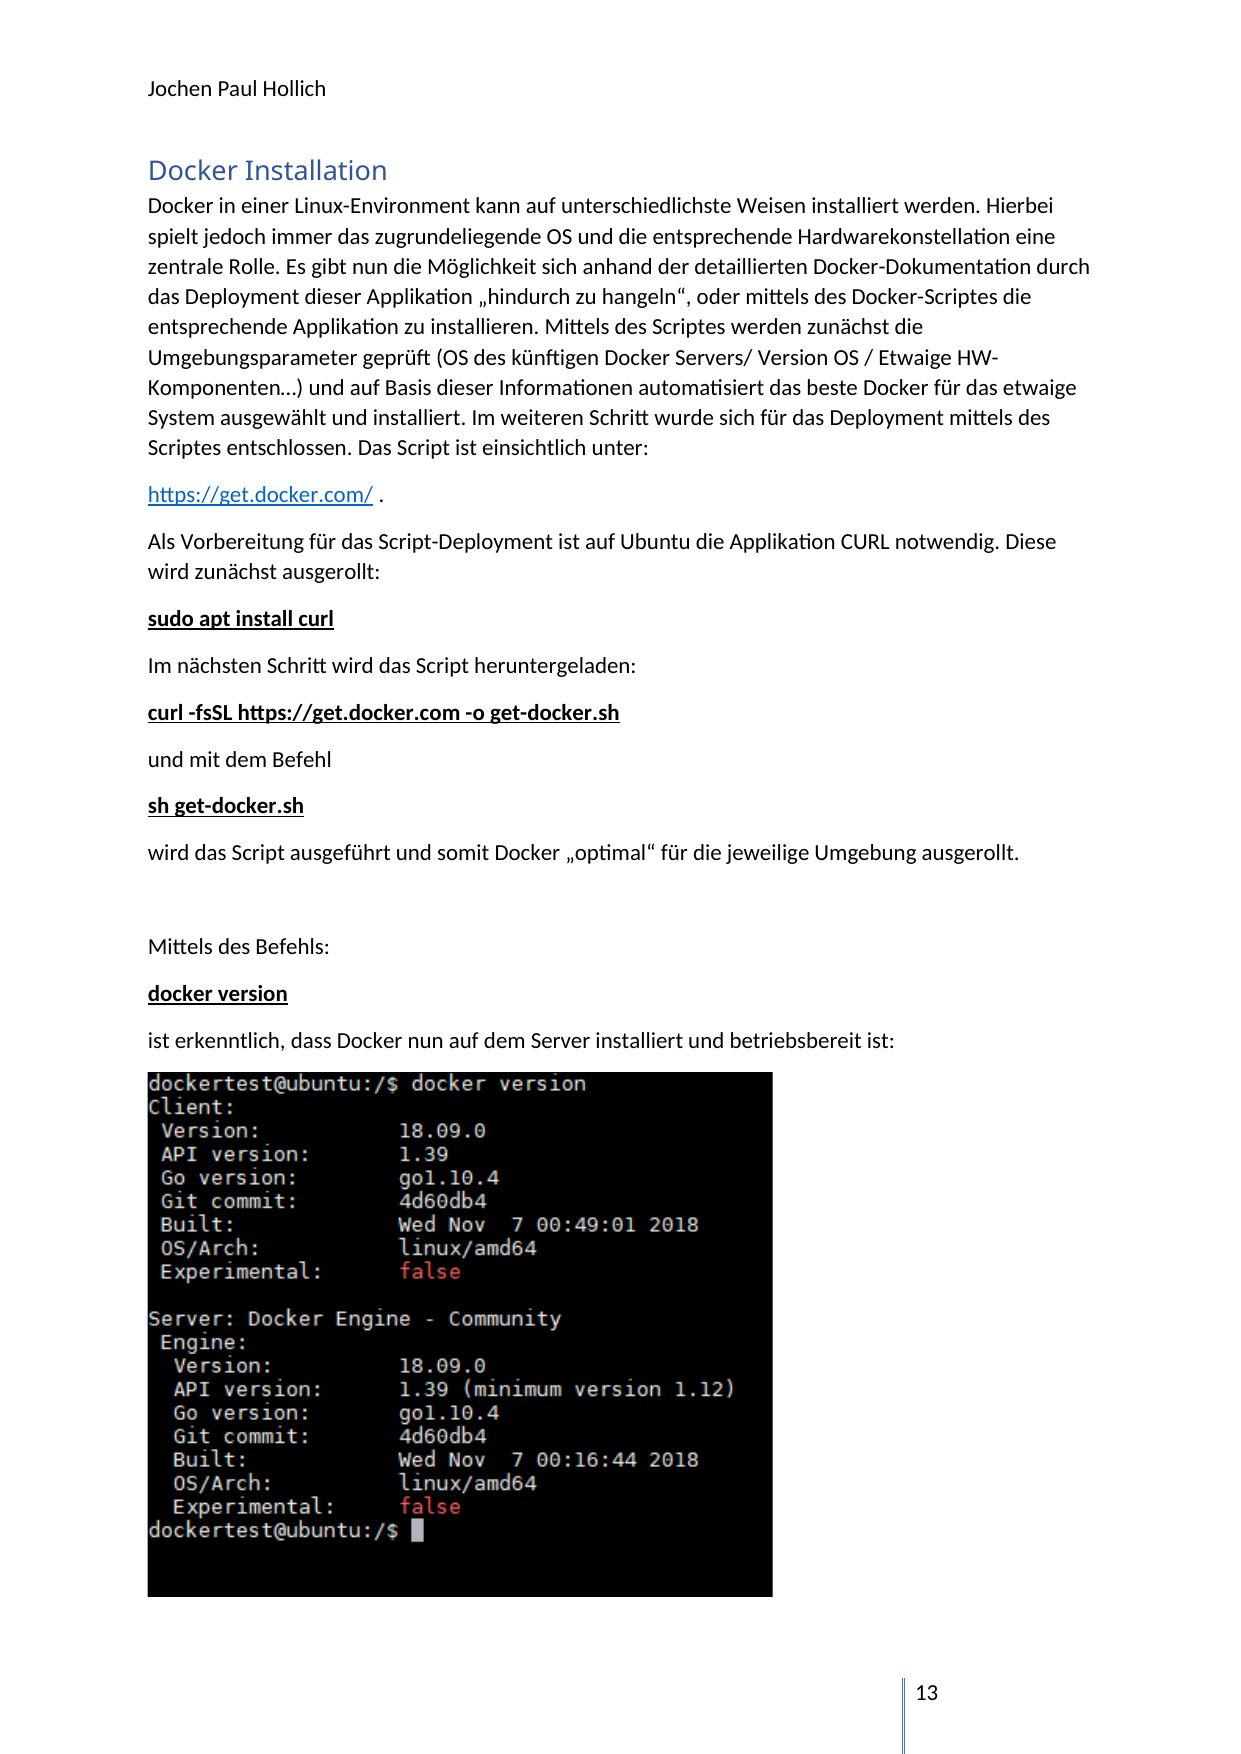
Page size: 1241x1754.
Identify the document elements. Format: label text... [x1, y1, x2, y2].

text Im nächsten Schritt wird das Script heruntergeladen: [148, 651, 1093, 679]
text und mit dem Befehl [148, 745, 1093, 773]
text Mittels des Befehls: [148, 932, 1093, 960]
text https://get.docker.com/ . [148, 480, 1093, 508]
text Docker in einer Linux-Environment kann auf unterschiedlichste Weisen installiert werden. Hierbei spielt jedoch immer das zugrundeliegende OS und die entsprechende Hardwarekonstellation eine zentrale Rolle. Es gibt nun die Möglichkeit sich anhand der detaillierten Docker-Dokumentation durch das Deployment dieser Applikation „hindurch zu hangeln“, oder mittels des Docker-Scriptes die entsprechende Applikation zu installieren. Mittels des Scriptes werden zunächst die Umgebungsparameter geprüft (OS des künftigen Docker Servers/ Version OS / Etwaige HW-Komponenten…) und auf Basis dieser Informationen automatisiert das beste Docker für das etwaige System ausgewählt und installiert. Im weiteren Schritt wurde sich für das Deployment mittels des Scriptes entschlossen. Das Script ist einsichtlich unter: [148, 192, 1093, 461]
text docker version [148, 979, 1093, 1007]
text sudo apt install curl [148, 604, 1093, 632]
text ist erkenntlich, dass Docker nun auf dem Server installiert und betriebsbereit ist: [148, 1026, 1093, 1054]
text curl -fsSL https://get.docker.com -o get-docker.sh [148, 698, 1093, 726]
text Als Vorbereitung für das Script-Deployment ist auf Ubuntu die Applikation CURL notwendig. Diese wird zunächst ausgerollt: [148, 527, 1093, 585]
picture [147, 1072, 773, 1597]
text sh get-docker.sh [148, 792, 1093, 819]
text wird das Script ausgeführt und somit Docker „optimal“ für die jeweilige Umgebung ausgerollt. [148, 838, 1093, 866]
subtitle Docker Installation [148, 152, 1093, 189]
